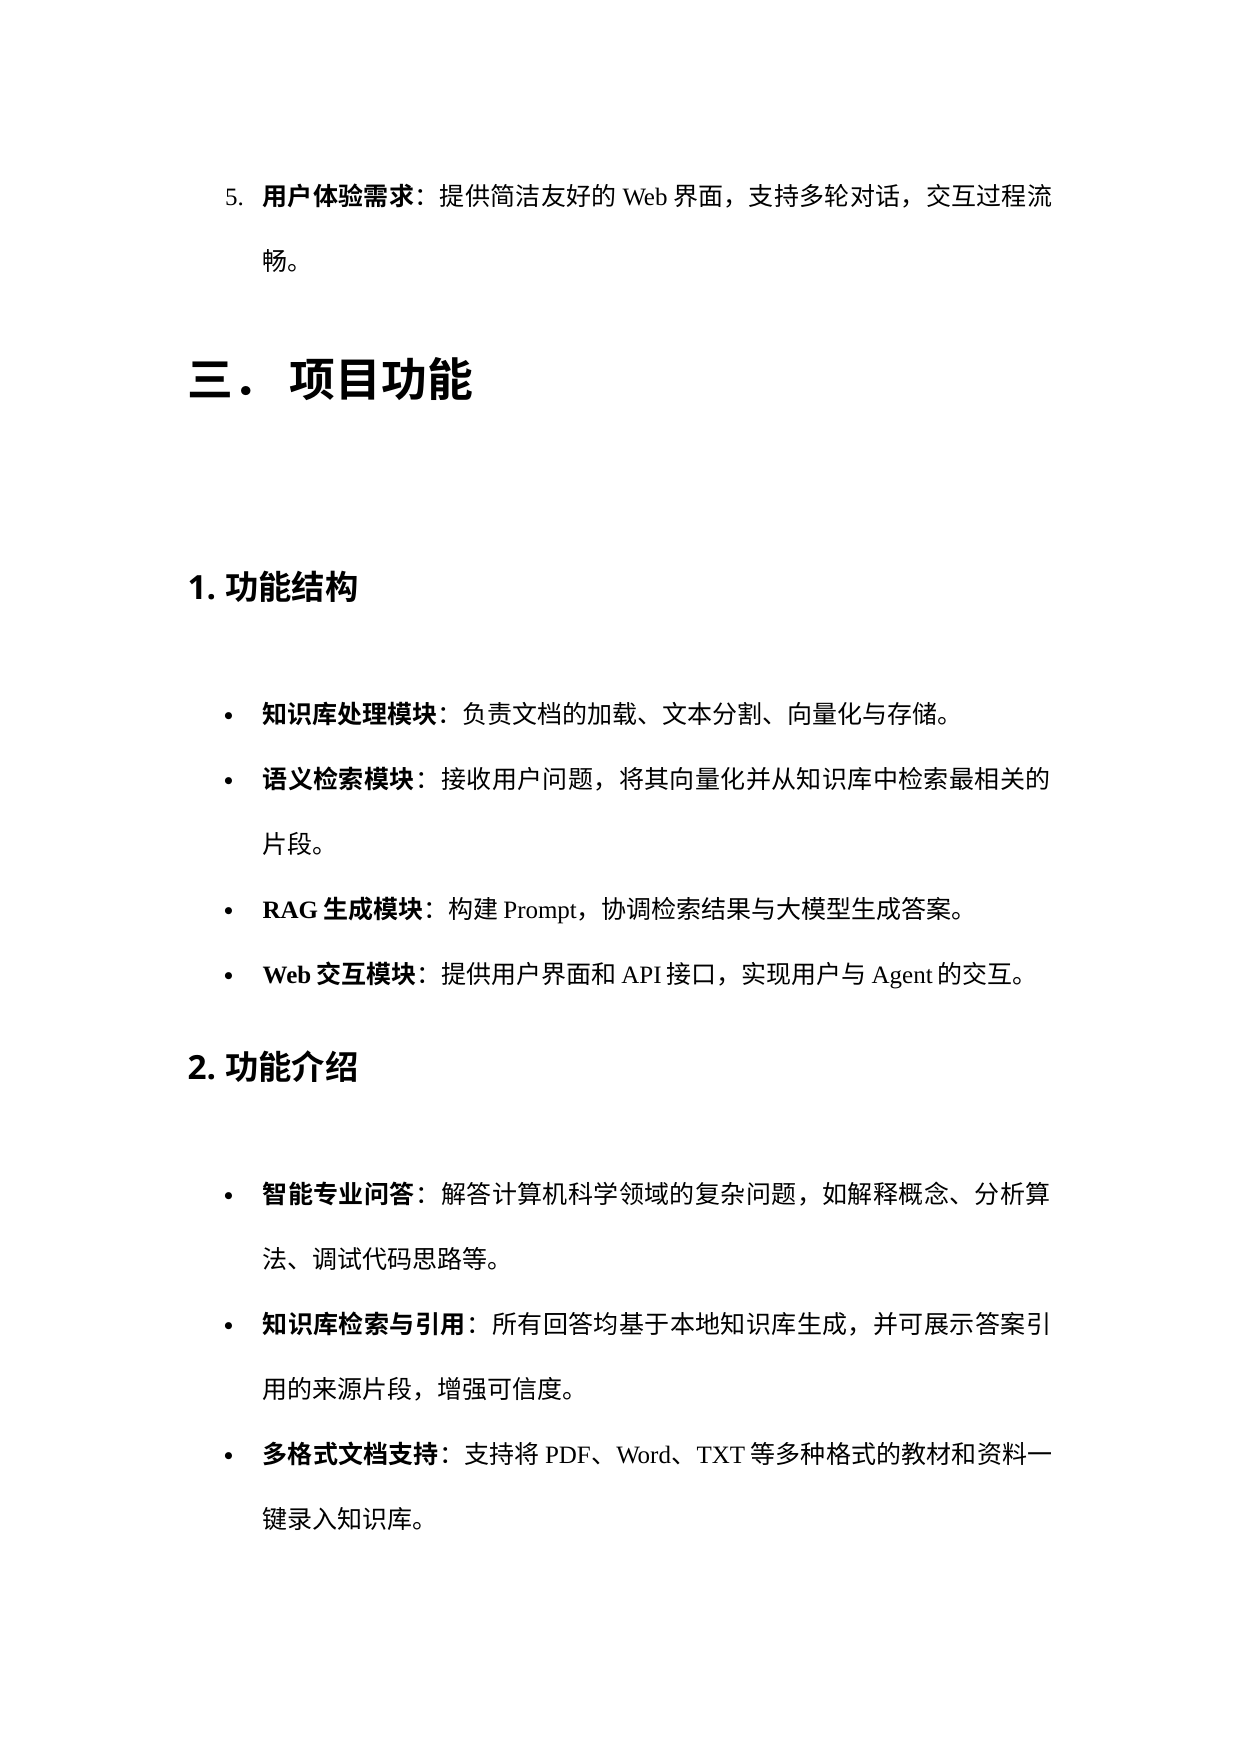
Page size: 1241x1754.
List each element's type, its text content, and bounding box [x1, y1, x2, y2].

list 知识库检索与引用：所有回答均基于本地知识库生成，并可展示答案引用的来源片段，增强可信度。 [225, 1290, 1053, 1420]
list RAG生成模块：构建Prompt，协调检索结果与大模型生成答案。 [225, 875, 1053, 940]
list 智能专业问答：解答计算机科学领域的复杂问题，如解释概念、分析算法、调试代码思路等。 [225, 1160, 1053, 1290]
subtitle 1. 功能结构 [187, 553, 1053, 618]
subtitle 三． 项目功能 [187, 327, 1053, 425]
list 知识库处理模块：负责文档的加载、文本分割、向量化与存储。 [225, 680, 1053, 745]
list 语义检索模块：接收用户问题，将其向量化并从知识库中检索最相关的片段。 [225, 745, 1053, 875]
list 用户体验需求：提供简洁友好的Web界面，支持多轮对话，交互过程流畅。 [225, 162, 1053, 292]
list 多格式文档支持：支持将PDF、Word、TXT等多种格式的教材和资料一键录入知识库。 [225, 1420, 1053, 1550]
subtitle 2. 功能介绍 [187, 1032, 1053, 1097]
list Web交互模块：提供用户界面和API接口，实现用户与Agent的交互。 [225, 940, 1053, 1005]
